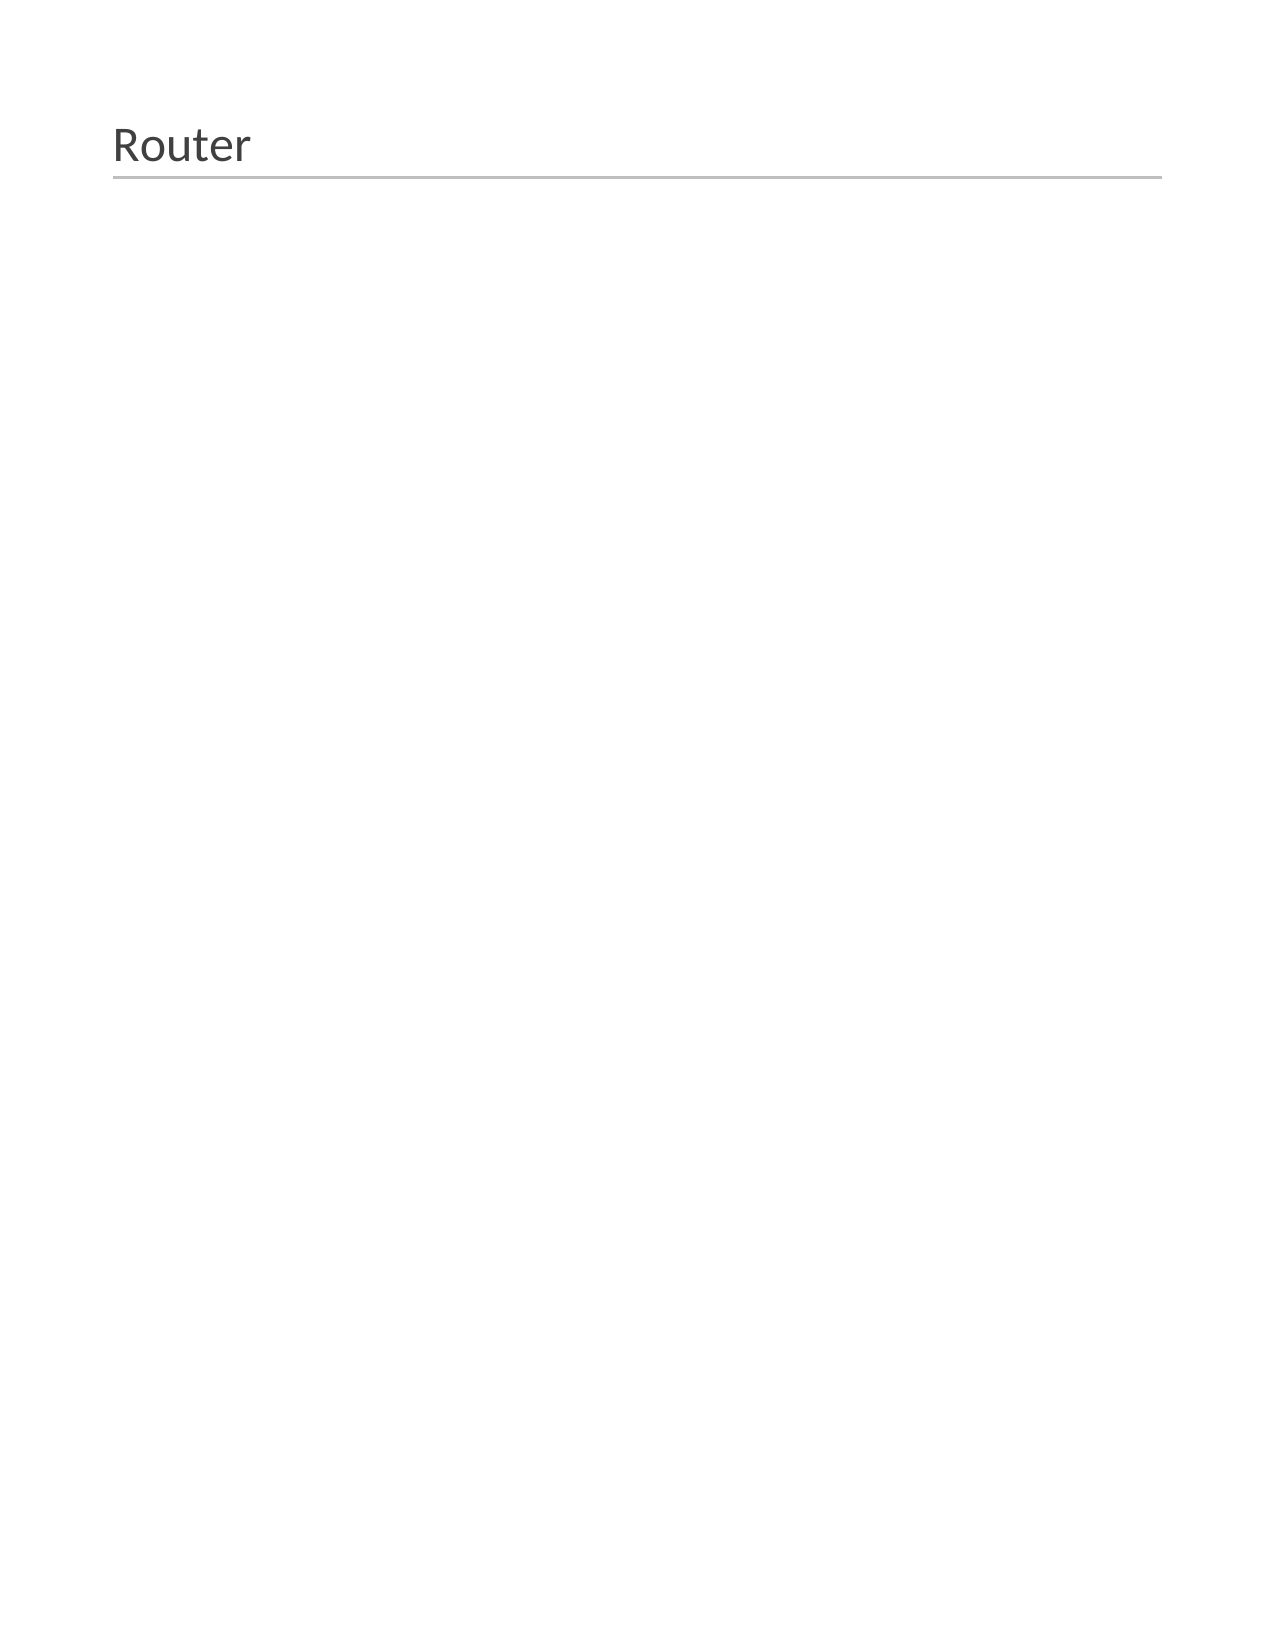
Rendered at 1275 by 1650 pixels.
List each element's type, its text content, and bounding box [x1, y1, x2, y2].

text Router [112, 112, 1162, 179]
